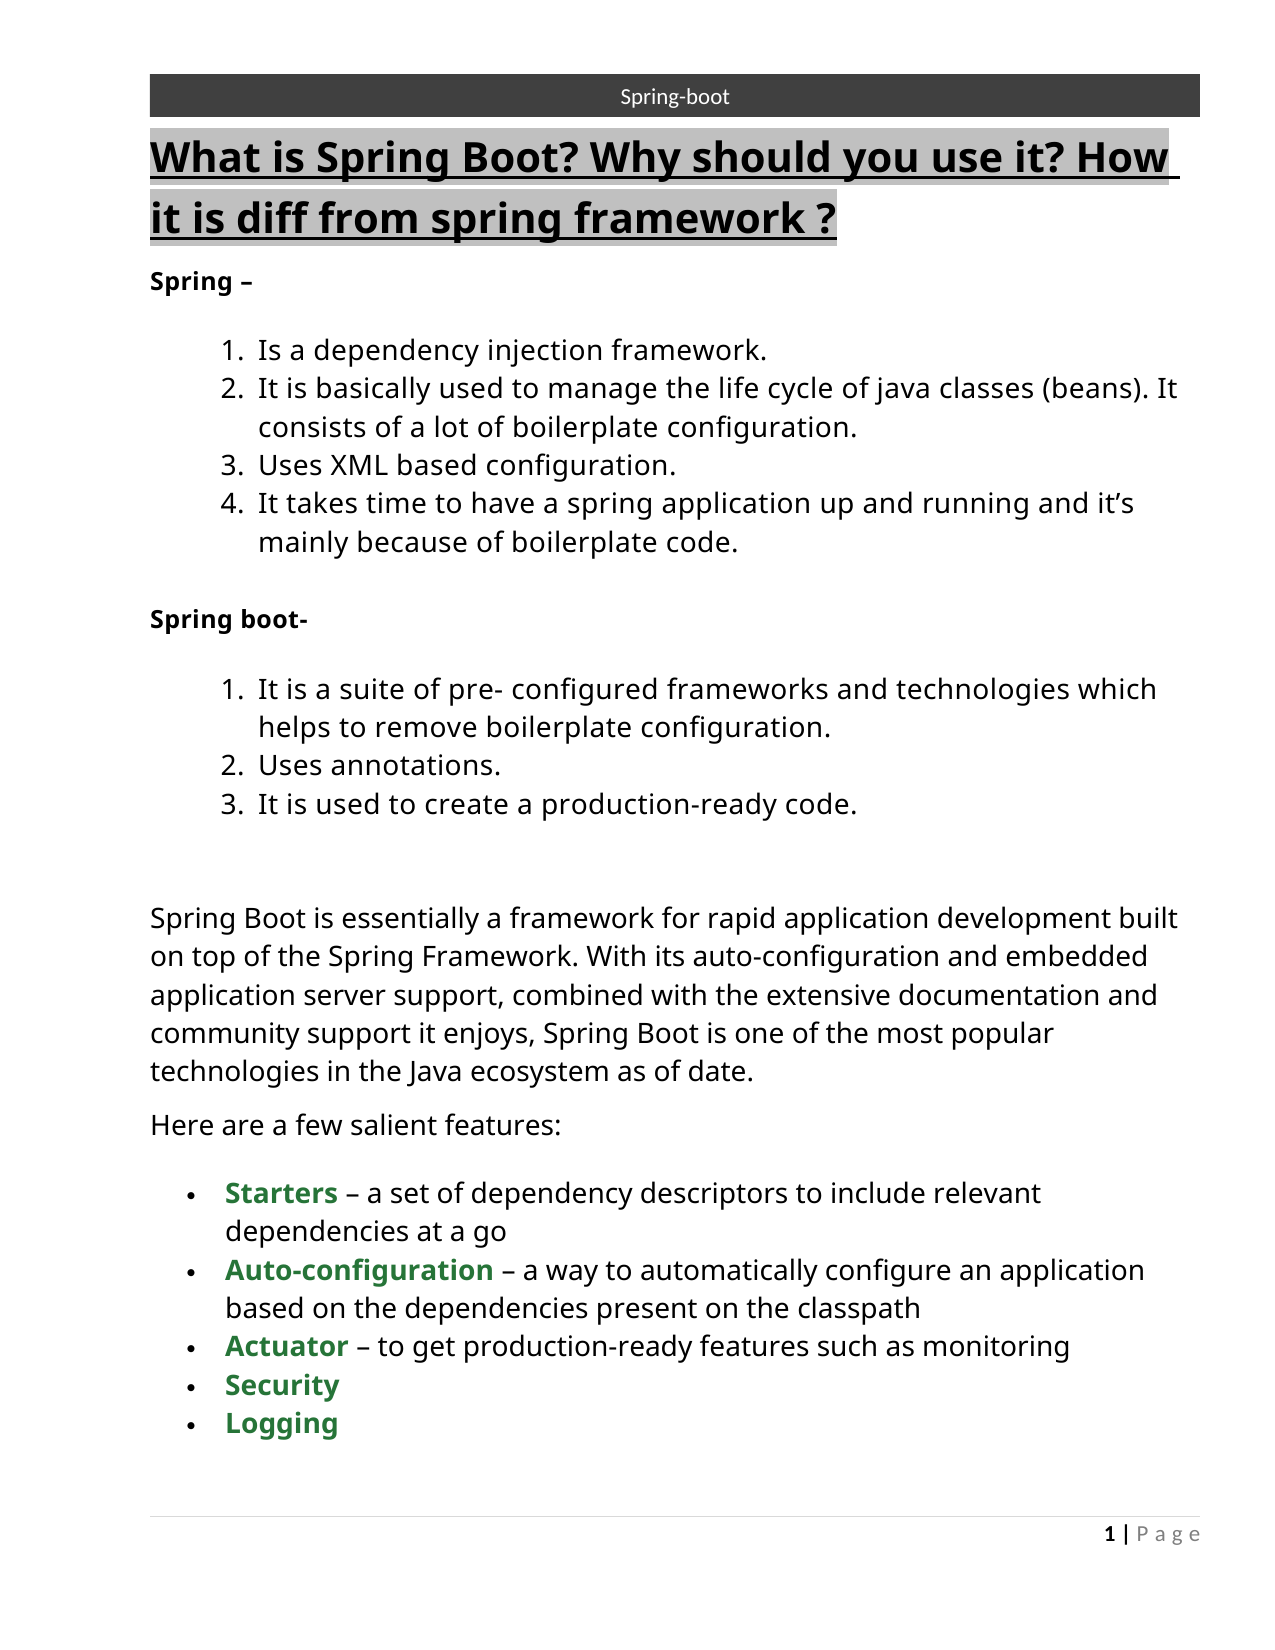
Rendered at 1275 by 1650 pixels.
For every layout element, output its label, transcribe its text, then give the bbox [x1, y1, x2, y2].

list Is a dependency injection framework. [220, 330, 1200, 368]
list It takes time to have a spring application up and running and it’s mainly because of boilerplate code. [220, 483, 1200, 560]
list It is basically used to manage the life cycle of java classes (beans). It consists of a lot of boilerplate configuration. [220, 368, 1200, 445]
list Security [187, 1365, 1200, 1403]
text Spring Boot is essentially a framework for rapid application development built on top of the Spring Framework. With its auto-configuration and embedded application server support, combined with the extensive documentation and community support it enjoys, Spring Boot is one of the most popular technologies in the Java ecosystem as of date. [150, 898, 1200, 1090]
list It is a suite of pre- configured frameworks and technologies which helps to remove boilerplate configuration. [220, 669, 1200, 746]
text Here are a few salient features: [150, 1106, 1200, 1144]
text Spring – [150, 251, 1200, 297]
list Actuator – to get production-ready features such as monitoring [187, 1327, 1200, 1365]
text Spring boot- [150, 589, 1200, 636]
list Logging [187, 1403, 1200, 1442]
list Starters – a set of dependency descriptors to include relevant dependencies at a go [187, 1173, 1200, 1250]
list Auto-configuration – a way to automatically configure an application based on the dependencies present on the classpath [187, 1250, 1200, 1327]
list Uses annotations. [220, 746, 1200, 784]
list Uses XML based configuration. [220, 445, 1200, 483]
subtitle What is Spring Boot? Why should you use it? How it is diff from spring framework ? [150, 128, 1200, 246]
list It is used to create a production-ready code. [220, 784, 1200, 822]
